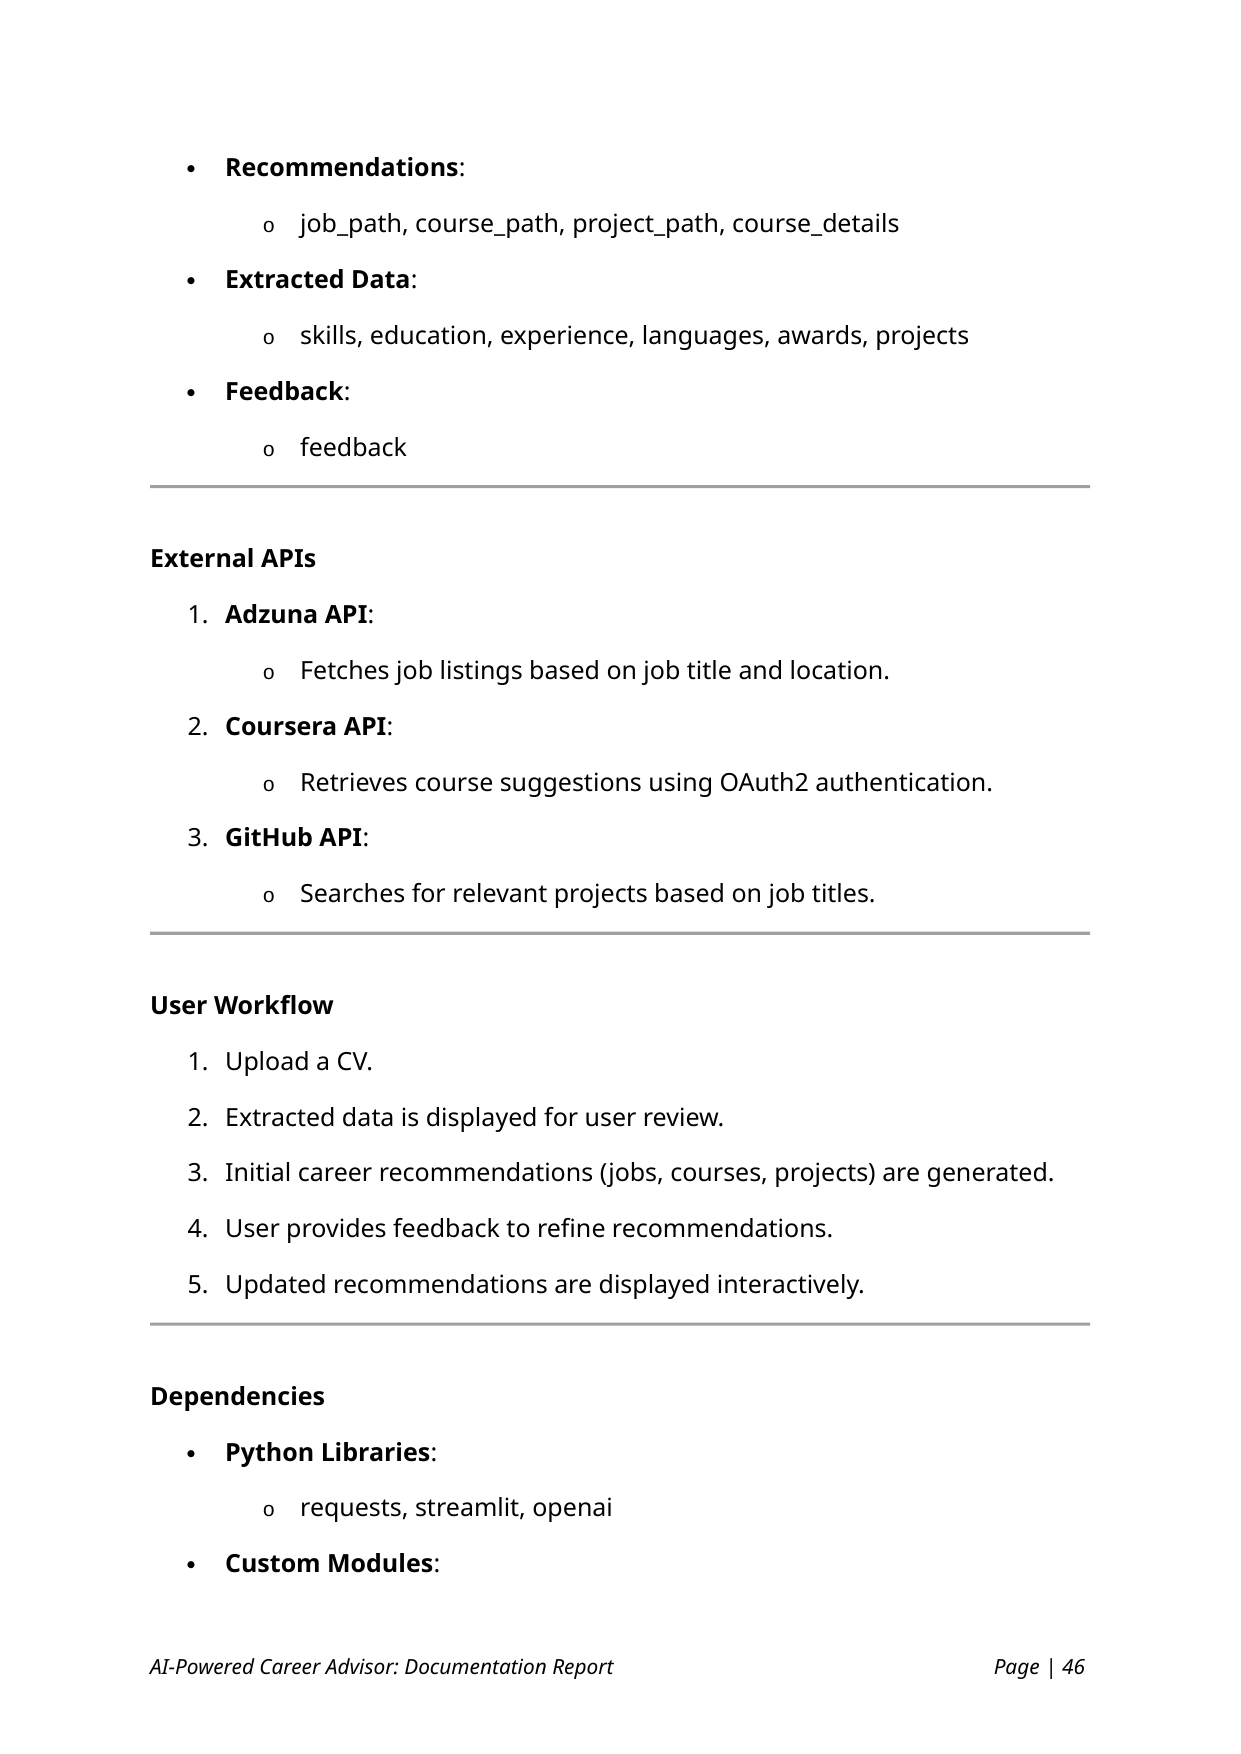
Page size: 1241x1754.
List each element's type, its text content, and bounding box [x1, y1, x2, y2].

text User Workflow [150, 987, 1090, 1022]
list Extracted Data: [187, 262, 1090, 296]
list Custom Modules: [187, 1546, 1090, 1580]
list Feedback: [187, 373, 1090, 407]
list Updated recommendations are displayed interactively. [187, 1267, 1090, 1301]
list Recommendations: [187, 150, 1090, 184]
list Retrieves course suggestions using OAuth2 authentication. [262, 764, 1090, 798]
list Coursera API: [187, 708, 1090, 742]
list Searches for relevant projects based on job titles. [262, 876, 1090, 910]
list Adzuna API: [187, 597, 1090, 631]
list Python Libraries: [187, 1434, 1090, 1468]
text External APIs [150, 541, 1090, 575]
list feedback [262, 429, 1090, 463]
list Extracted data is displayed for user review. [187, 1099, 1090, 1133]
list GitHub API: [187, 820, 1090, 854]
list User provides feedback to refine recommendations. [187, 1211, 1090, 1245]
list Fetches job listings based on job title and location. [262, 652, 1090, 687]
text Dependencies [150, 1378, 1090, 1412]
list Upload a CV. [187, 1043, 1090, 1077]
list job_path, course_path, project_path, course_details [262, 206, 1090, 240]
list requests, streamlit, openai [262, 1490, 1090, 1524]
list Initial career recommendations (jobs, courses, projects) are generated. [187, 1155, 1090, 1189]
list skills, education, experience, languages, awards, projects [262, 317, 1090, 352]
